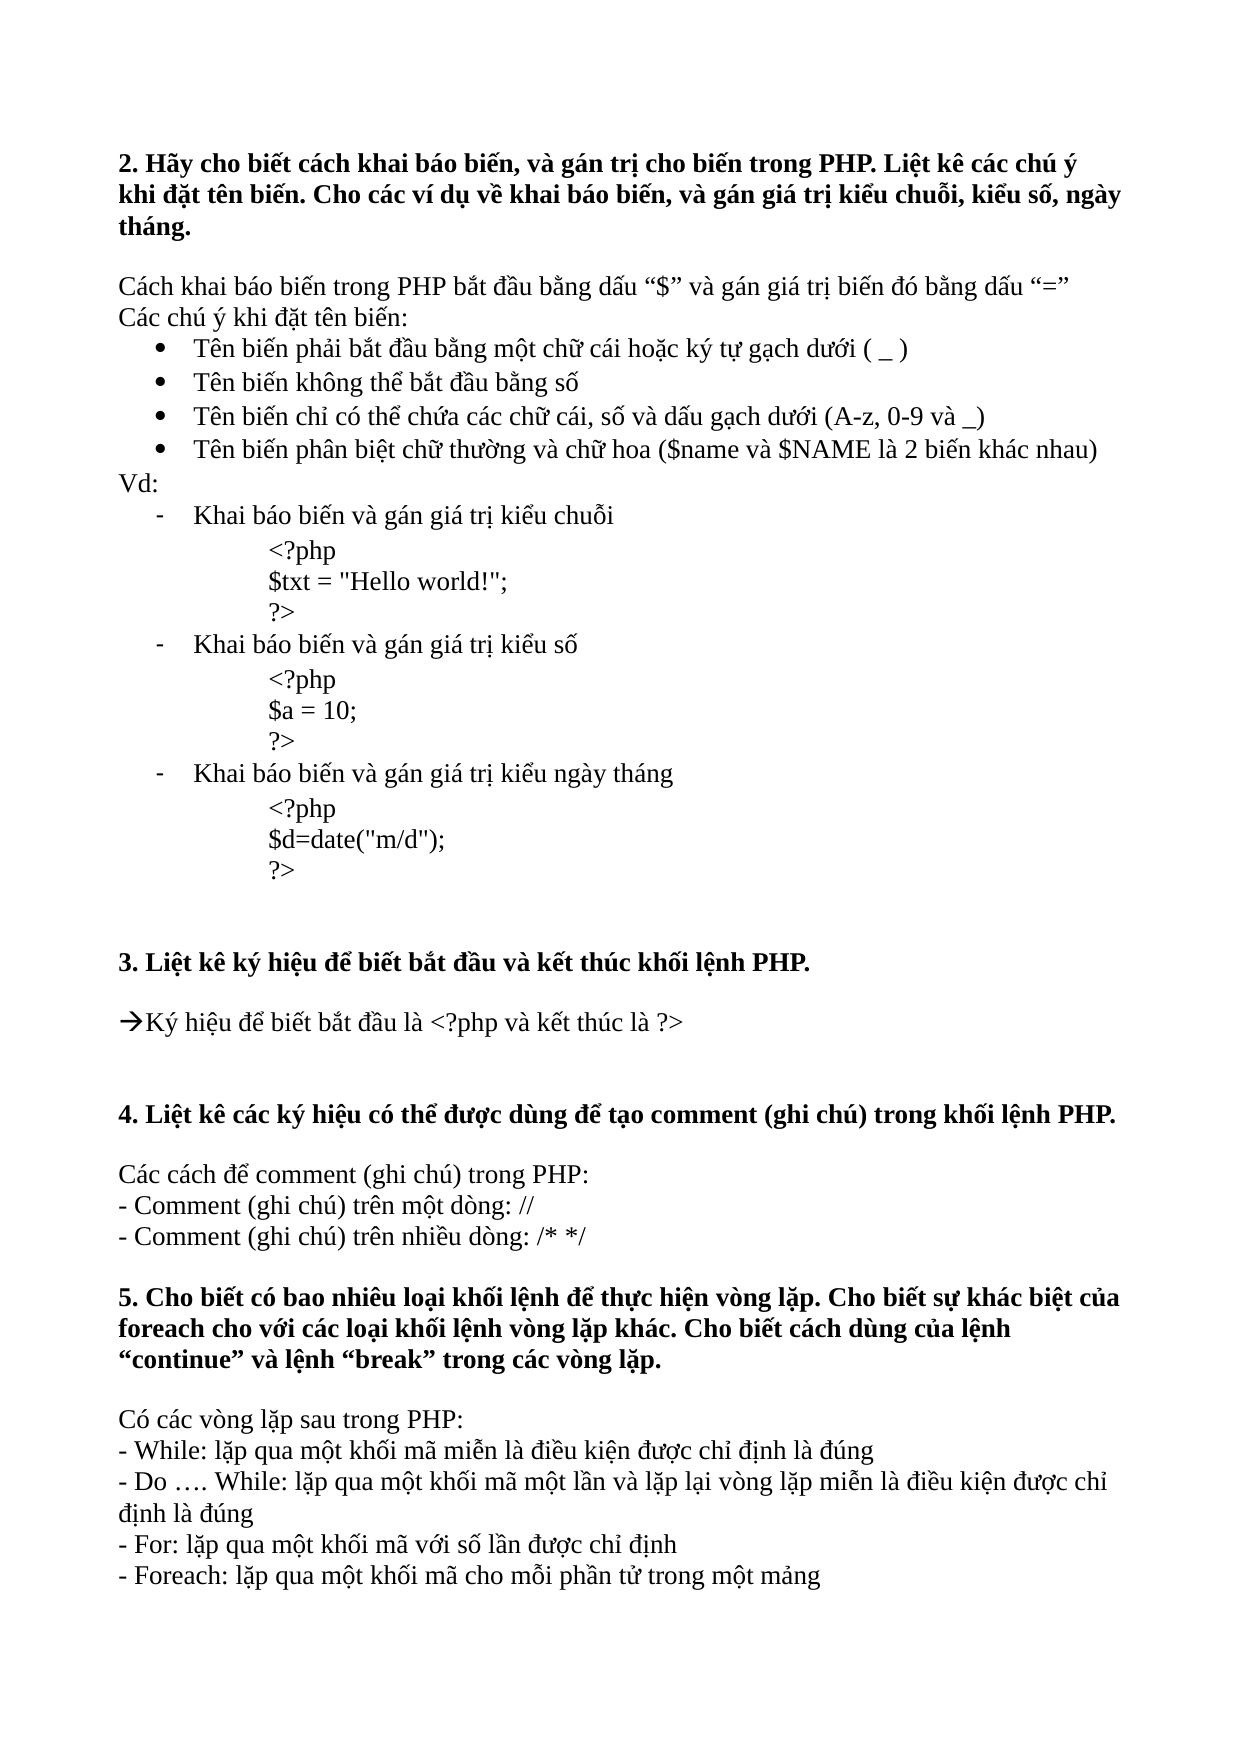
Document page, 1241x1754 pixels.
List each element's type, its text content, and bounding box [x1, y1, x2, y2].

list <?php [268, 792, 1122, 823]
subtitle 3. Liệt kê ký hiệu để biết bắt đầu và kết thúc khối lệnh PHP. [118, 946, 1122, 977]
text ?> [193, 596, 1122, 627]
text - For: lặp qua một khối mã với số lần được chỉ định [118, 1528, 1122, 1559]
text Có các vòng lặp sau trong PHP: [118, 1403, 1122, 1434]
list Tên biến không thể bắt đầu bằng số [156, 366, 1122, 397]
text Ký hiệu để biết bắt đầu là <?php và kết thúc là ?> [118, 1006, 1122, 1037]
text Cách khai báo biến trong PHP bắt đầu bằng dấu “$” và gán giá trị biến đó bằng dấu “=” [118, 270, 1122, 301]
text - Comment (ghi chú) trên nhiều dòng: /* */ [118, 1220, 1122, 1251]
list ?> [268, 854, 1122, 886]
text - Do …. While: lặp qua một khối mã một lần và lặp lại vòng lặp miễn là điều kiện được chỉ định là đúng [118, 1466, 1122, 1528]
text <?php [193, 534, 1122, 565]
list ?> [268, 725, 1122, 756]
list <?php [268, 663, 1122, 694]
list $a = 10; [268, 694, 1122, 725]
text - While: lặp qua một khối mã miễn là điều kiện được chỉ định là đúng [118, 1434, 1122, 1466]
text - Foreach: lặp qua một khối mã cho mỗi phần tử trong một mảng [118, 1559, 1122, 1590]
list $d=date("m/d"); [268, 823, 1122, 854]
text Vd: [118, 467, 1122, 498]
list Tên biến phải bắt đầu bằng một chữ cái hoặc ký tự gạch dưới ( _ ) [156, 332, 1122, 363]
list Khai báo biến và gán giá trị kiểu chuỗi [156, 498, 1122, 531]
subtitle 2. Hãy cho biết cách khai báo biến, và gán trị cho biến trong PHP. Liệt kê các chú ý khi đặt tên biến. Cho các ví dụ về khai báo biến, và gán giá trị kiểu chuỗi, kiểu số, ngày tháng. [118, 147, 1122, 241]
subtitle 4. Liệt kê các ký hiệu có thể được dùng để tạo comment (ghi chú) trong khối lệnh PHP. [118, 1098, 1122, 1129]
list Khai báo biến và gán giá trị kiểu ngày tháng [156, 756, 1122, 789]
text Các chú ý khi đặt tên biến: [118, 301, 1122, 332]
text $txt = "Hello world!"; [193, 565, 1122, 596]
text Các cách để comment (ghi chú) trong PHP: [118, 1158, 1122, 1189]
list Khai báo biến và gán giá trị kiểu số [156, 627, 1122, 660]
subtitle 5. Cho biết có bao nhiêu loại khối lệnh để thực hiện vòng lặp. Cho biết sự khác biệt của foreach cho với các loại khối lệnh vòng lặp khác. Cho biết cách dùng của lệnh “continue” và lệnh “break” trong các vòng lặp. [118, 1281, 1122, 1374]
list Tên biến chỉ có thể chứa các chữ cái, số và dấu gạch dưới (A-z, 0-9 và _) [156, 400, 1122, 431]
list Tên biến phân biệt chữ thường và chữ hoa ($name và $NAME là 2 biến khác nhau) [156, 433, 1122, 465]
text - Comment (ghi chú) trên một dòng: // [118, 1189, 1122, 1220]
